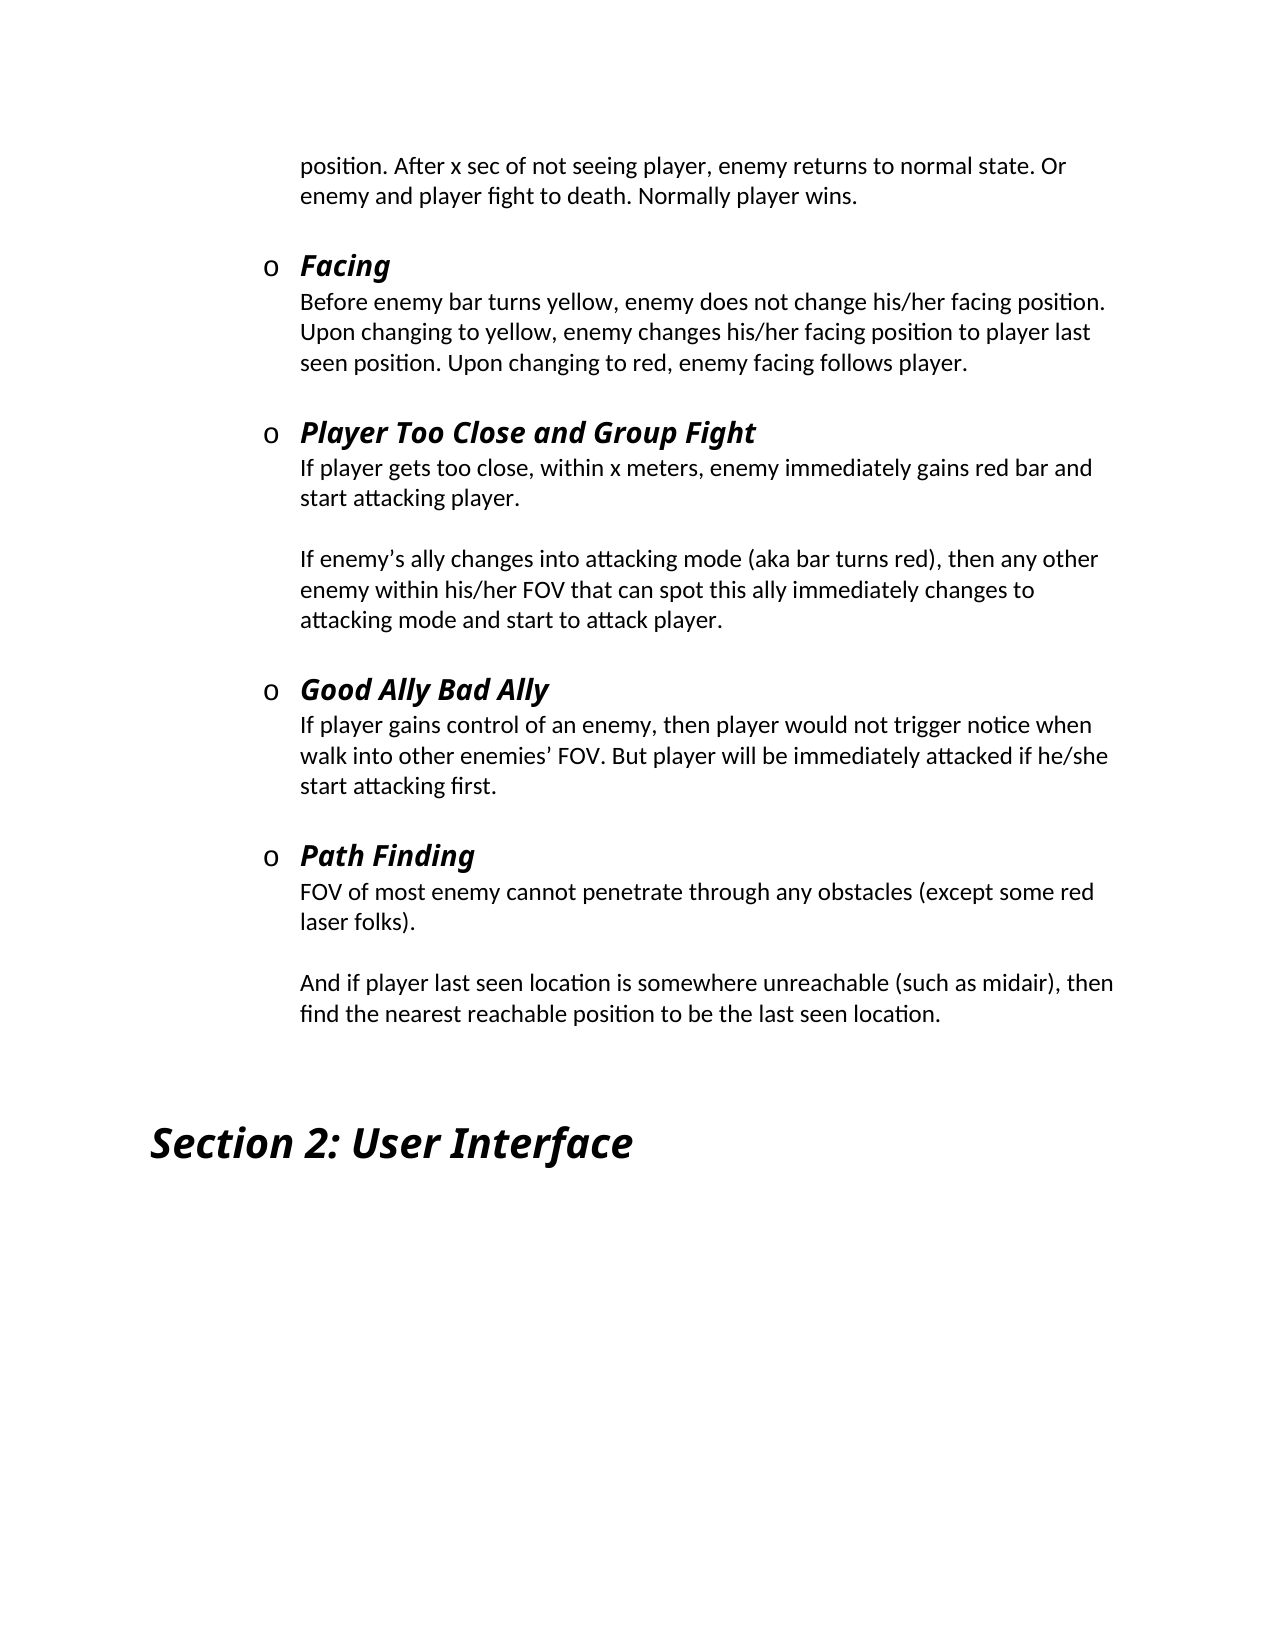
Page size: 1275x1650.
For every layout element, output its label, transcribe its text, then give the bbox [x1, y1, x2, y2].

text If player gets too close, within x meters, enemy immediately gains red bar and start attacking player. [300, 452, 1125, 513]
subtitle Facing [262, 246, 1125, 286]
subtitle Section 2: User Interface [150, 1114, 1125, 1171]
subtitle Good Ally Bad Ally [262, 669, 1125, 709]
text FOV of most enemy cannot penetrate through any obstacles (except some red laser folks). [300, 876, 1125, 937]
text Before enemy bar turns yellow, enemy does not change his/her facing position. Upon changing to yellow, enemy changes his/her facing position to player last seen position. Upon changing to red, enemy facing follows player. [300, 286, 1125, 377]
text If enemy’s ally changes into attacking mode (aka bar turns red), then any other enemy within his/her FOV that can spot this ally immediately changes to attacking mode and start to attack player. [300, 543, 1125, 635]
text And if player last seen location is somewhere unreachable (such as midair), then find the nearest reachable position to be the last seen location. [300, 967, 1125, 1028]
subtitle Path Finding [262, 836, 1125, 876]
text If player gains control of an enemy, then player would not trigger notice when walk into other enemies’ FOV. But player will be immediately attacked if he/she start attacking first. [300, 709, 1125, 801]
subtitle Player Too Close and Group Fight [262, 412, 1125, 452]
